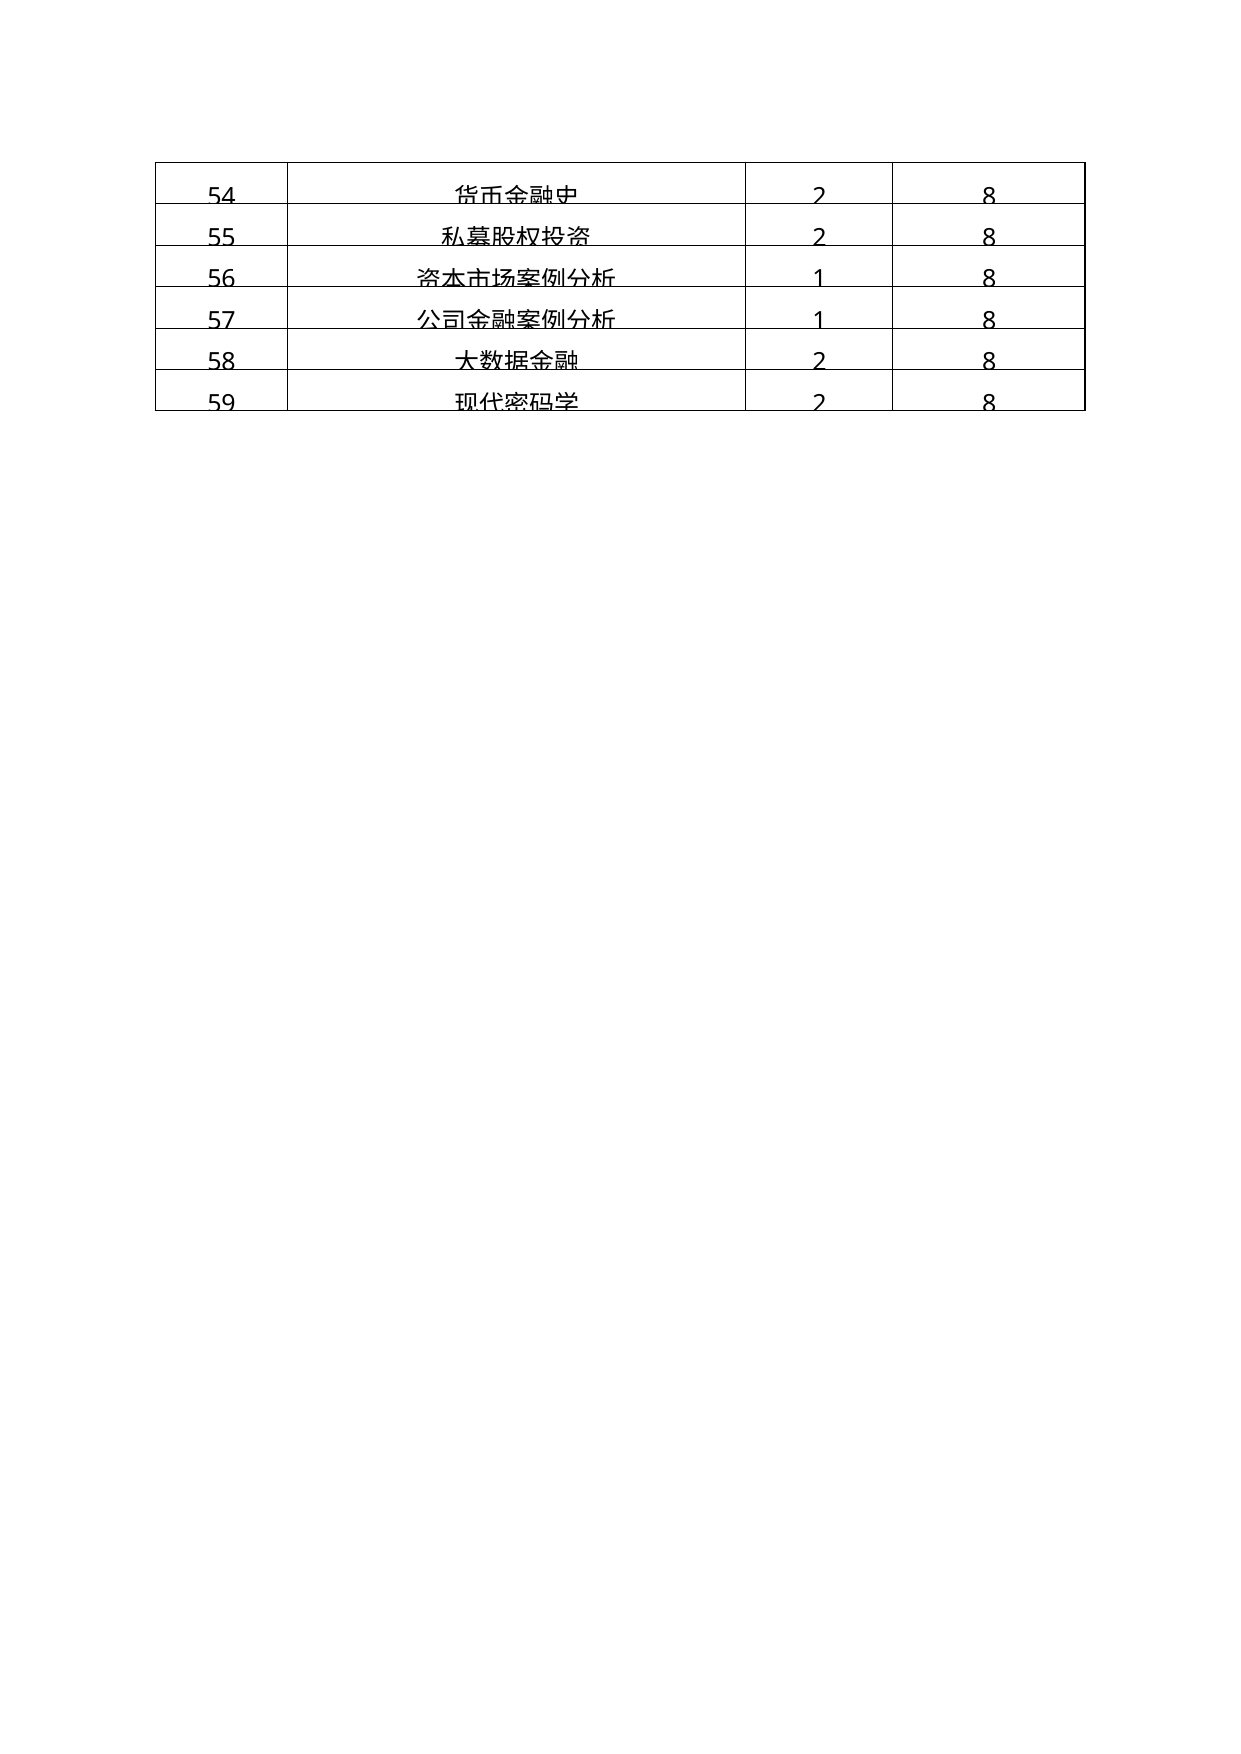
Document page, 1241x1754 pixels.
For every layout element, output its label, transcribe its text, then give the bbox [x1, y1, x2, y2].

table_cell 56 [156, 246, 287, 286]
table_cell 现代密码学 [288, 370, 745, 410]
table_cell 58 [156, 329, 287, 369]
table_cell 8 [893, 329, 1084, 369]
table_cell 59 [156, 370, 287, 410]
table_cell 57 [156, 287, 287, 327]
table_cell 54 [156, 163, 287, 203]
table_cell 1 [746, 246, 892, 286]
table_cell 资本市场案例分析 [288, 246, 745, 286]
table_cell 1 [746, 287, 892, 327]
table_cell 货币金融史 [288, 163, 745, 203]
table_cell 8 [893, 287, 1084, 327]
table_cell 2 [746, 204, 892, 245]
table_cell 55 [156, 204, 287, 245]
table_cell 公司金融案例分析 [288, 287, 745, 327]
table_cell 8 [893, 370, 1084, 410]
table_cell 私募股权投资 [288, 204, 745, 245]
table_cell 8 [893, 246, 1084, 286]
table_cell 8 [893, 163, 1084, 203]
table_cell 大数据金融 [288, 329, 745, 369]
table_cell 2 [746, 329, 892, 369]
table_cell 2 [746, 370, 892, 410]
table_cell 2 [746, 163, 892, 203]
table_cell 8 [893, 204, 1084, 245]
